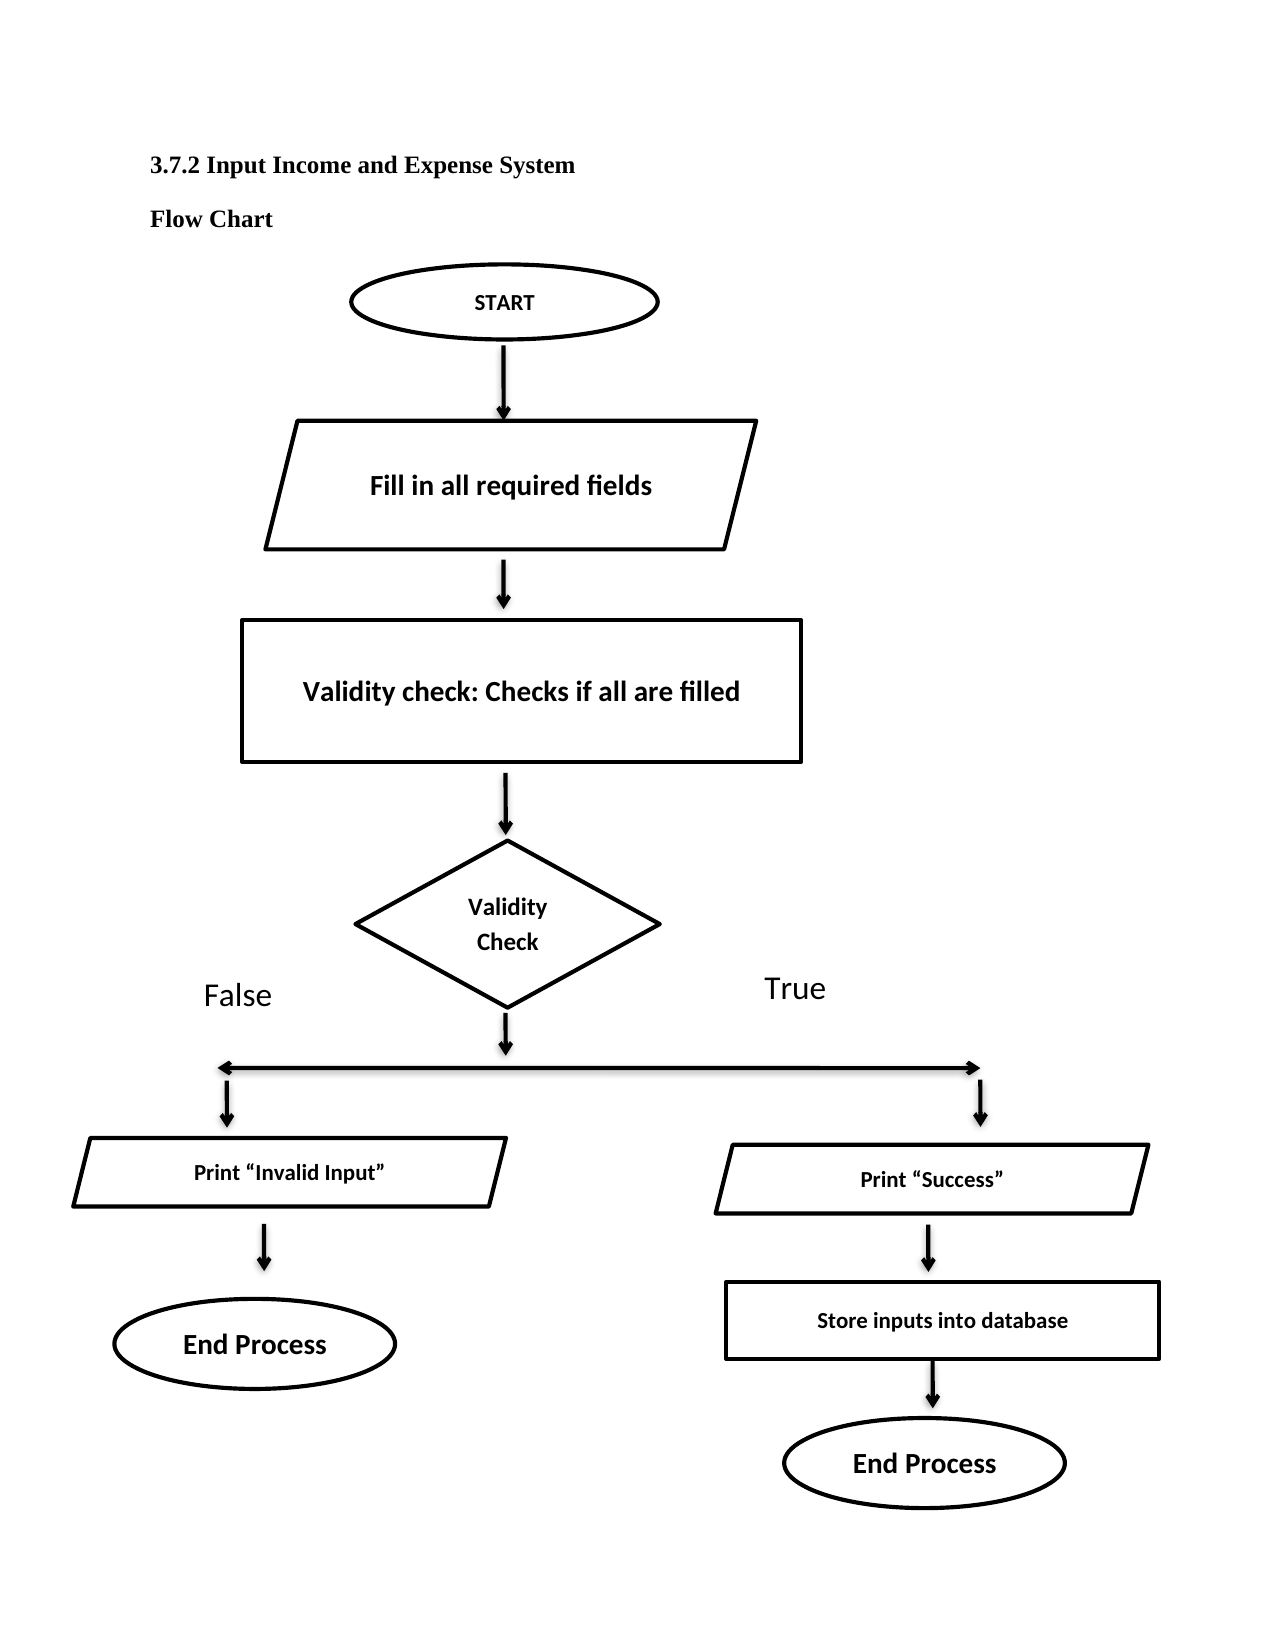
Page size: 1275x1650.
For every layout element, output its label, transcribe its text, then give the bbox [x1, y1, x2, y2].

text Flow Chart [150, 204, 1125, 233]
text 3.7.2 Input Income and Expense System [150, 150, 1125, 179]
